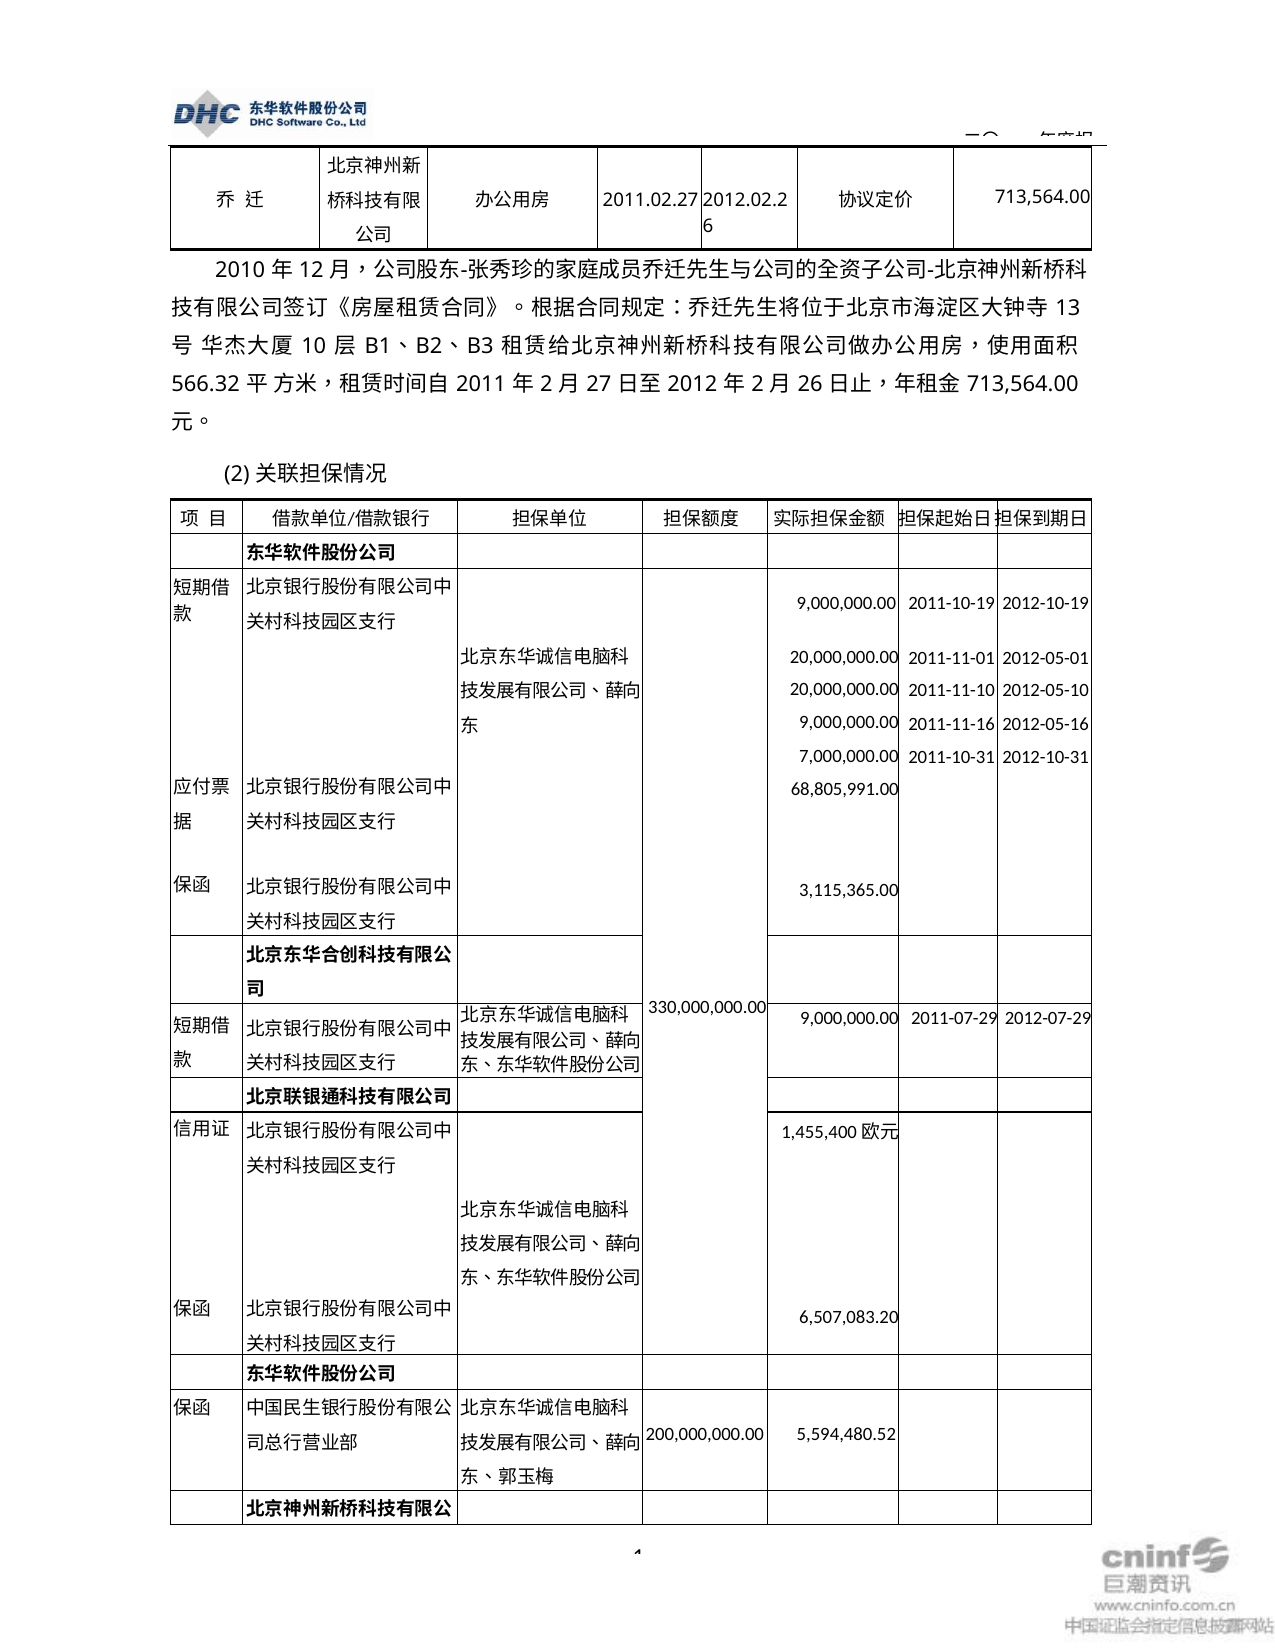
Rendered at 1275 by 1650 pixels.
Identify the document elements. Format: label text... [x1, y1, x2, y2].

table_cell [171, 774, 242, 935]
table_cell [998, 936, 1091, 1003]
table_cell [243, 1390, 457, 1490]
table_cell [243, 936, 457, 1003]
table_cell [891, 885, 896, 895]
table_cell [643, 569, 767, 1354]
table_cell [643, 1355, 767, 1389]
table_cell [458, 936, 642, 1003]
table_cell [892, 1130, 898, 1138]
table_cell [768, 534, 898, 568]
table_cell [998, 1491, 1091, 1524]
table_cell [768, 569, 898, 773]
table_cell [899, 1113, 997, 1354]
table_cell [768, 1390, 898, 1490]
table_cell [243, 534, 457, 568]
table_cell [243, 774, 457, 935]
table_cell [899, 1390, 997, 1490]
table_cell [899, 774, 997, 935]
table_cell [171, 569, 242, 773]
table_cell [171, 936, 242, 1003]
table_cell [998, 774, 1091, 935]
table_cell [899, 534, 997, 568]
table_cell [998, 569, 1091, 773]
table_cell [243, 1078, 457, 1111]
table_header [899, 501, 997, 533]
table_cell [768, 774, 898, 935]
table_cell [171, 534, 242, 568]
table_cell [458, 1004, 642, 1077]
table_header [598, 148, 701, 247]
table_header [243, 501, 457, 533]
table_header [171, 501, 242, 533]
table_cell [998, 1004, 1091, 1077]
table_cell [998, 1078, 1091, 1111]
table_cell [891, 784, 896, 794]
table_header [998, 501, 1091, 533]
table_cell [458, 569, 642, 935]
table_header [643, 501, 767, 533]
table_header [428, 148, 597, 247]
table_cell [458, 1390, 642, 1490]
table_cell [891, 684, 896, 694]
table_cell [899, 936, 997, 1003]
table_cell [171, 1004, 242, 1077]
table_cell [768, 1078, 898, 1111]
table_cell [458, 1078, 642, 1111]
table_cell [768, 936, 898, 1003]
text (2) 关联担保情况 [224, 458, 1098, 488]
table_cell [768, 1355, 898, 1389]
text 技有限公司签订《房屋租赁合同》。根据合同规定：乔迁先生将位于北京市海淀区大钟寺 13 号 华杰大厦 10 层 B1、B2、B3 租赁给北京神州新桥科技有限公司做办公用房，使用面积 566.32 平 方米，租赁时间自 2011 年 2 月 27 日至 2012 年 2 月 26 日止，年租金 713,564.00 元。 [171, 292, 1080, 436]
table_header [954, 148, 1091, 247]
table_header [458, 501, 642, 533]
picture [1064, 1529, 1275, 1650]
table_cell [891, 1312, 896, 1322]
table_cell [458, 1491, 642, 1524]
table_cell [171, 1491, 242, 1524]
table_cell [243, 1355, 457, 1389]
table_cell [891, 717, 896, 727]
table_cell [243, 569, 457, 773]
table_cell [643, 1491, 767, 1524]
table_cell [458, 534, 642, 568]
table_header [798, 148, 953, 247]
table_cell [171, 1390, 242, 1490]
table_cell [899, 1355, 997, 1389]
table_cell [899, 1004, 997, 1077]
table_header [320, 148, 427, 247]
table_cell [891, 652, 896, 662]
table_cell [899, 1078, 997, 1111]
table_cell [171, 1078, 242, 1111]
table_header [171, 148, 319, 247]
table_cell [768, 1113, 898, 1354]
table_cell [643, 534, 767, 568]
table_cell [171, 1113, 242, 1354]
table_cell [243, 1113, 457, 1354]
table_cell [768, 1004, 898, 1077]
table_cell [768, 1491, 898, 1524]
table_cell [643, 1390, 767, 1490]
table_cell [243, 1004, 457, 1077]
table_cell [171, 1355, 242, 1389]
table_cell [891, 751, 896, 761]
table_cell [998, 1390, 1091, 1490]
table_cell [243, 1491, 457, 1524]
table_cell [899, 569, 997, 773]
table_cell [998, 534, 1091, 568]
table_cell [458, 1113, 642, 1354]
picture [171, 88, 374, 140]
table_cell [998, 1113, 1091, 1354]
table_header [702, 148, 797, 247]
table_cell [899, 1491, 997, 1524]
text 2010 年 12 月，公司股东-张秀珍的家庭成员乔迁先生与公司的全资子公司-北京神州新桥科 [215, 253, 1098, 283]
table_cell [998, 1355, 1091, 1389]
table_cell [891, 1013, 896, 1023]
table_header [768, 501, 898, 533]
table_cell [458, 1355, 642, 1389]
